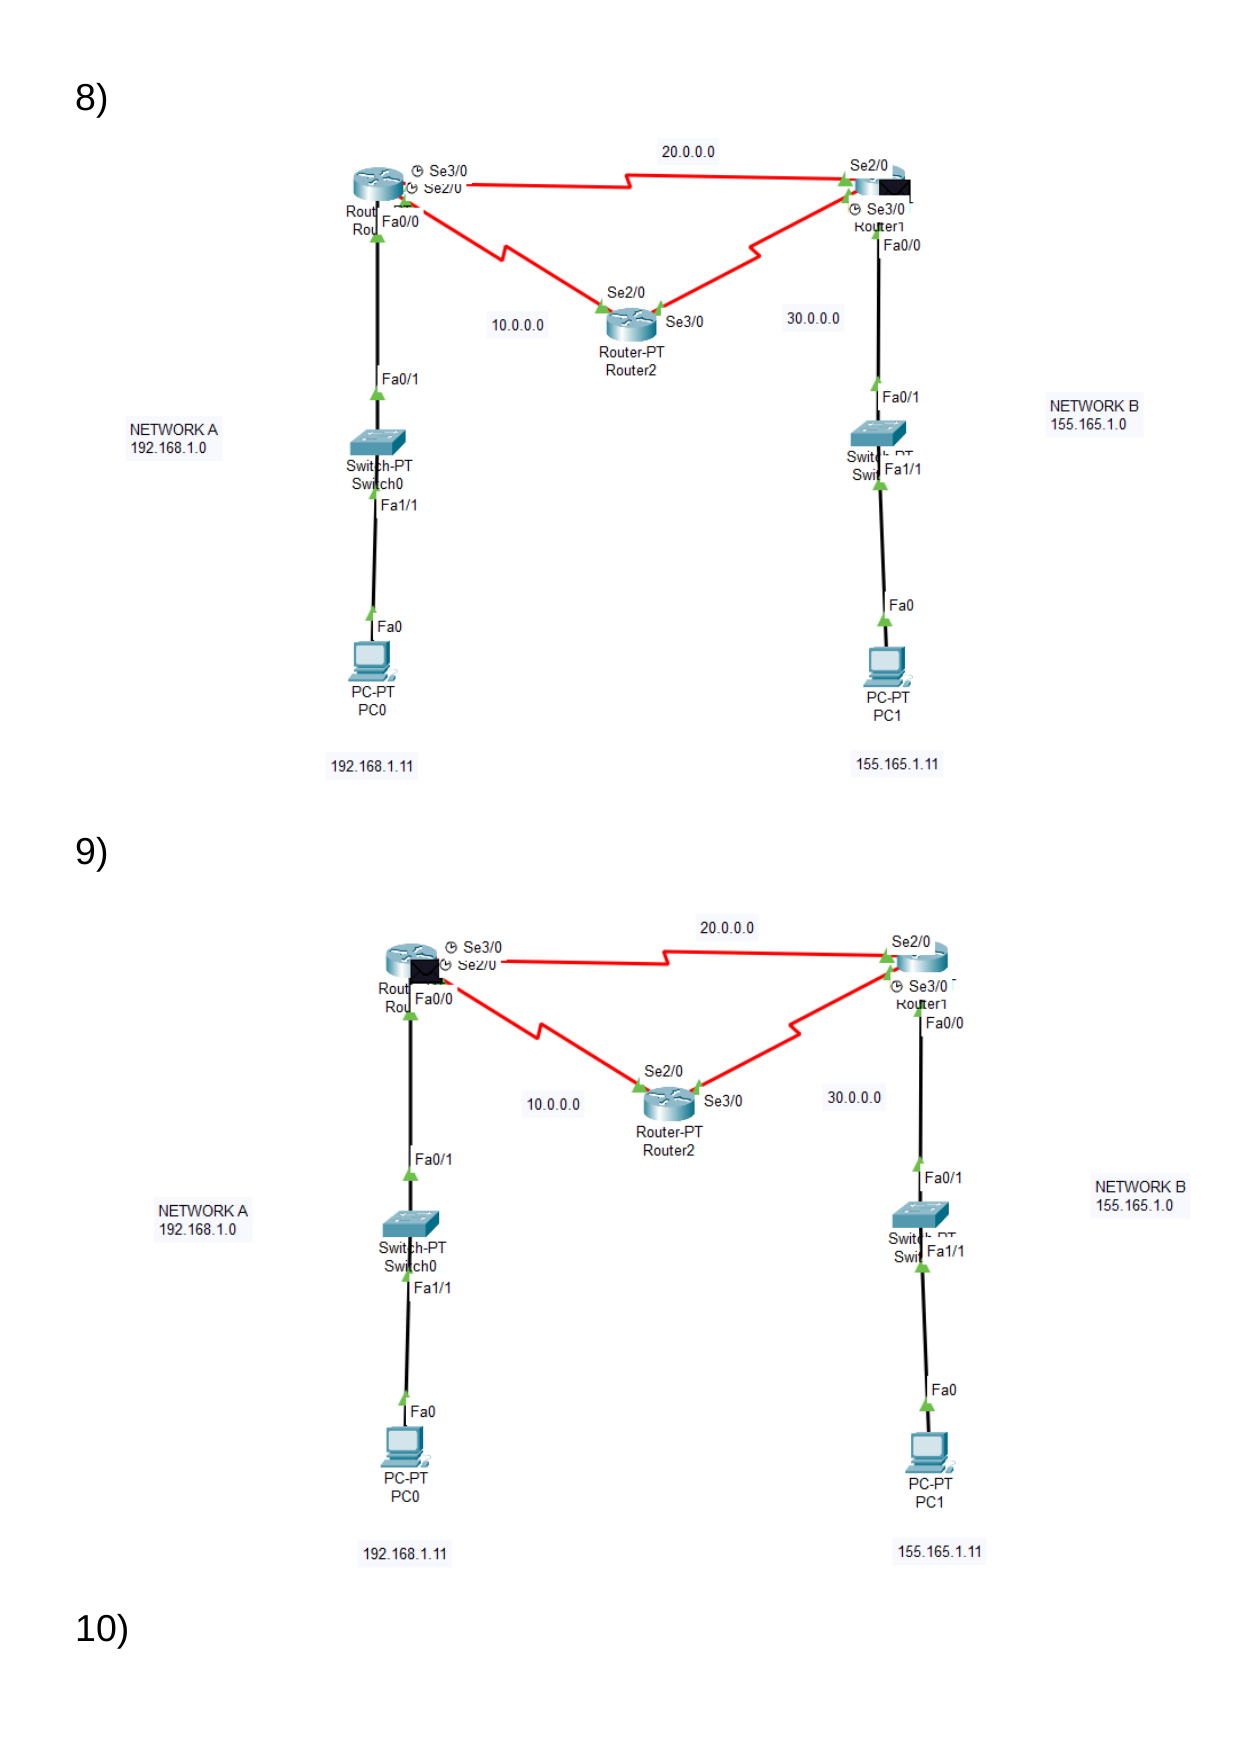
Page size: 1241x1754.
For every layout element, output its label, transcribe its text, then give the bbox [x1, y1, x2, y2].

text 8) [75, 75, 1165, 118]
text 9) [75, 829, 1165, 873]
picture [75, 892, 1241, 1588]
text 10) [75, 1606, 1165, 1649]
picture [75, 138, 1157, 811]
